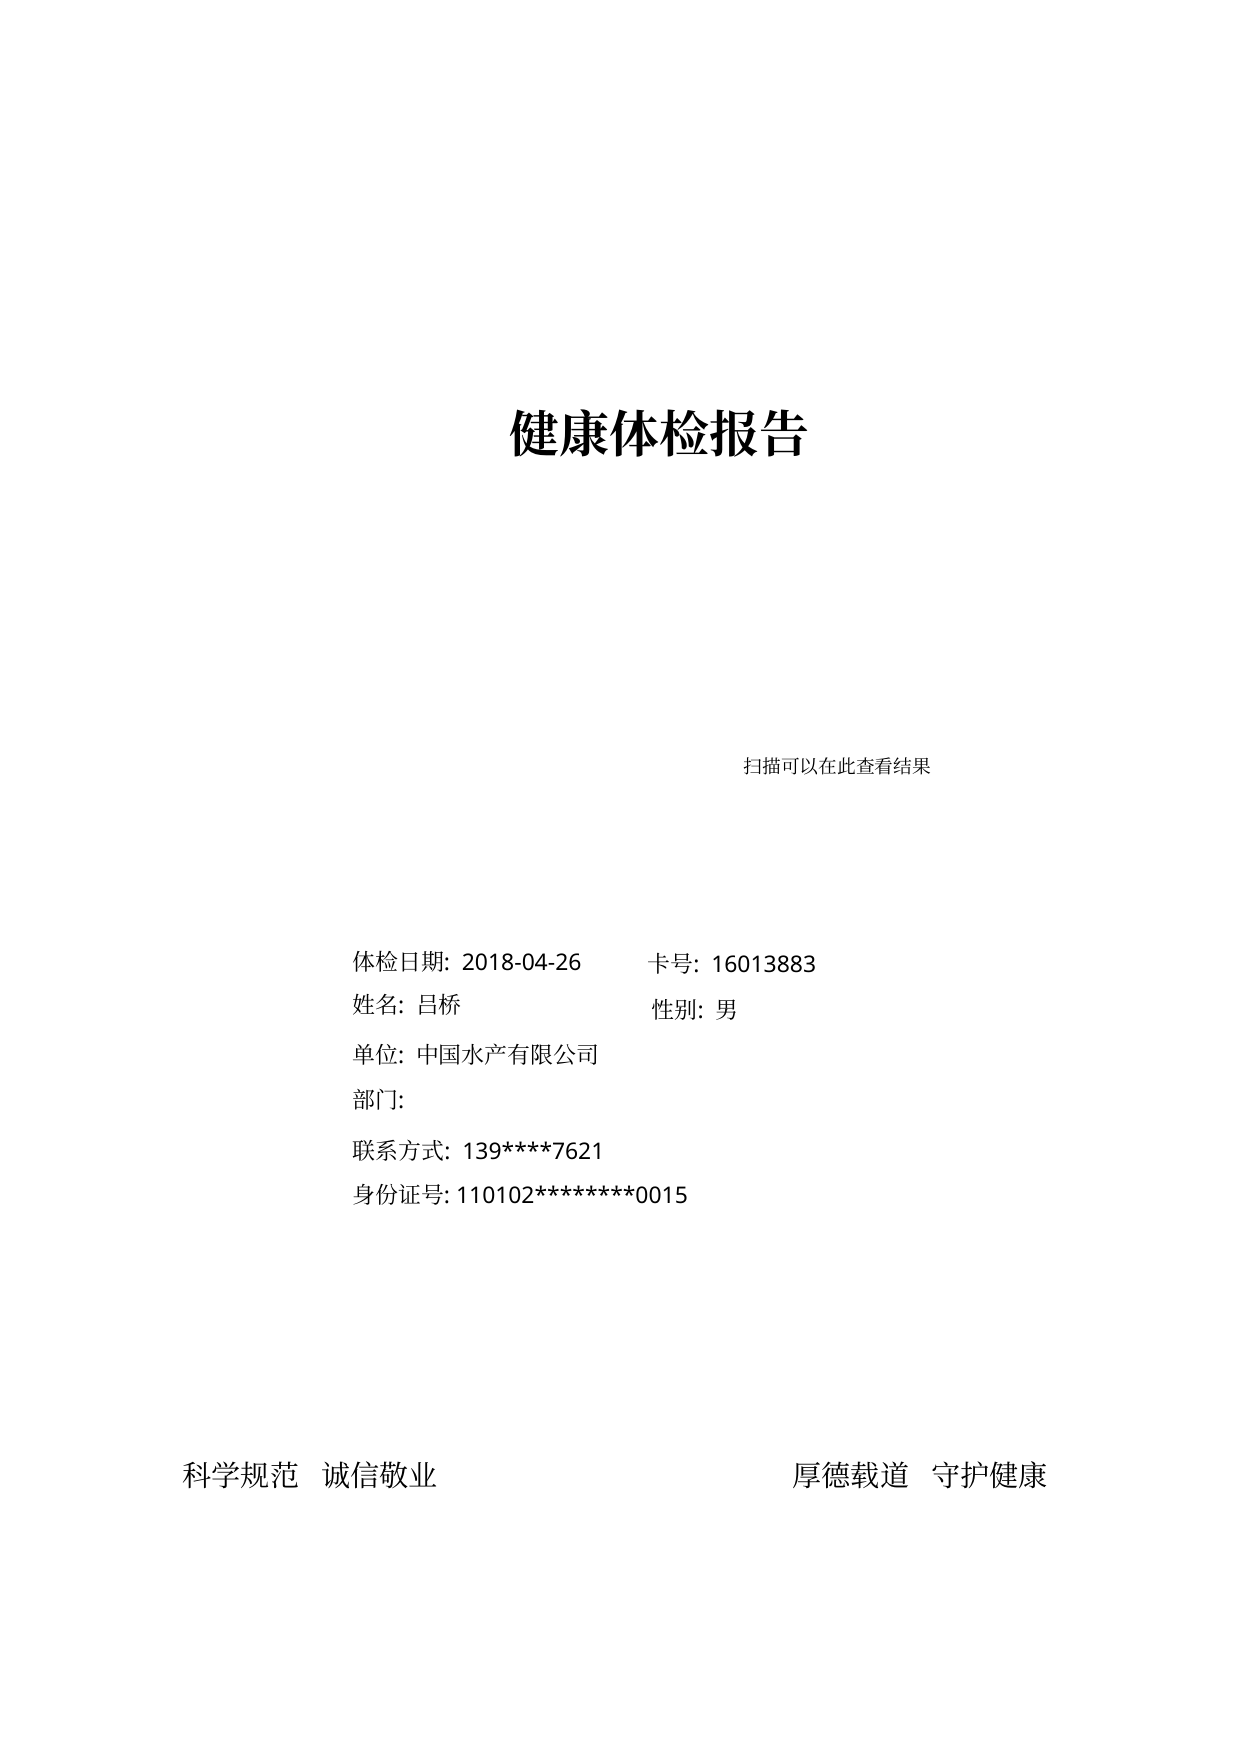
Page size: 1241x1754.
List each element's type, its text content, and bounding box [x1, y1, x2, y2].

text 科学规范 诚信敬业 [182, 1462, 486, 1493]
text 部门: [352, 1070, 637, 1119]
text 厚德载道 守护健康 [792, 1462, 1096, 1493]
text 身份证号: 110102********0015 [352, 1180, 724, 1210]
text 性别: 男 [651, 994, 769, 1024]
text 卡号: 16013883 [647, 948, 854, 978]
text 体检日期: 2018-04-26 [352, 947, 624, 977]
text 姓名: 吕桥 [352, 977, 624, 1023]
text 扫描可以在此查看结果 [743, 757, 959, 777]
text 单位: 中国水产有限公司 [352, 1040, 637, 1070]
text 健康体检报告 [509, 412, 886, 462]
text 联系方式: 139****7621 [352, 1136, 637, 1166]
